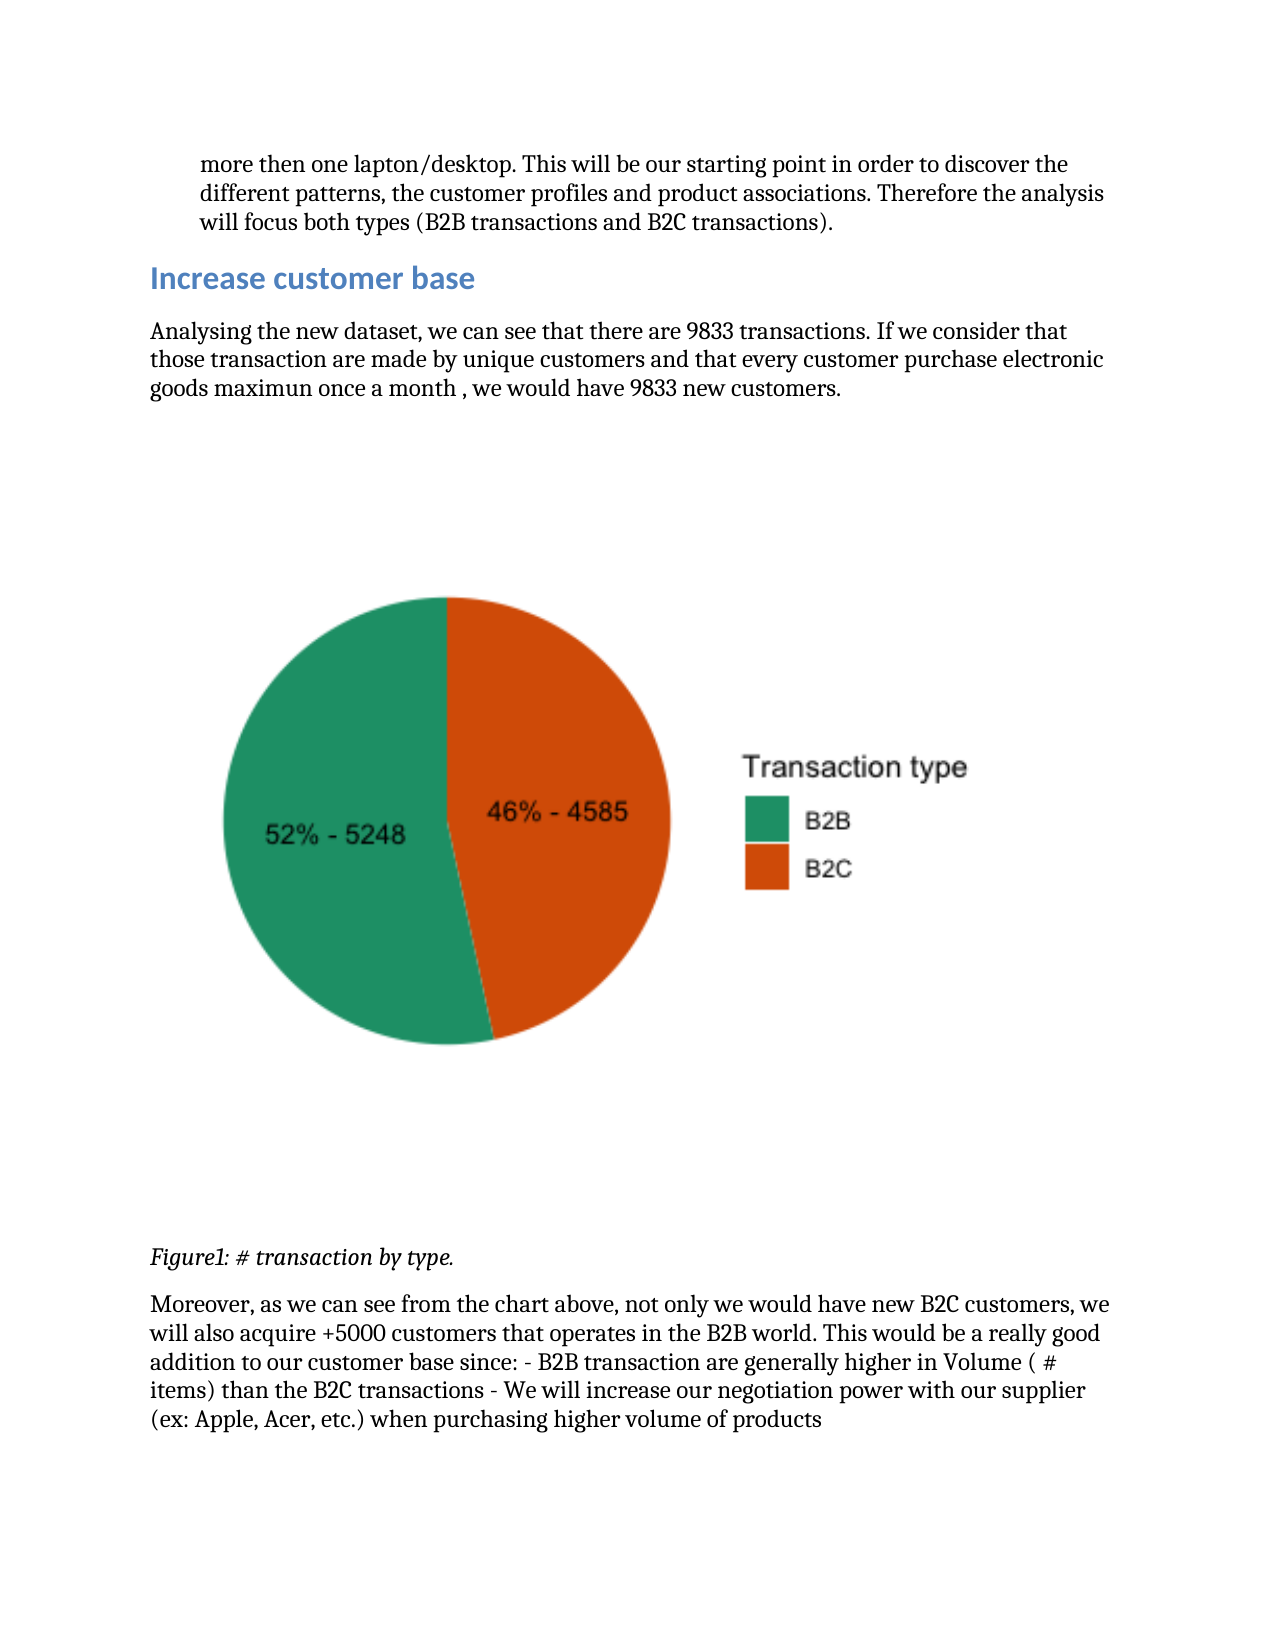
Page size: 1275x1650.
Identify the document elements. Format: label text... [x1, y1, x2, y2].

subtitle Increase customer base [150, 257, 1125, 298]
text Analysing the new dataset, we can see that there are 9833 transactions. If we consider that those transaction are made by unique customers and that every customer purchase electronic goods maximun once a month , we would have 9833 new customers. [150, 317, 1125, 403]
text Moreover, as we can see from the chart above, not only we would have new B2C customers, we will also acquire +5000 customers that operates in the B2B world. This would be a really good addition to our customer base since: - B2B transaction are generally higher in Volume ( # items) than the B2C transactions - We will increase our negotiation power with our supplier (ex: Apple, Acer, etc.) when purchasing higher volume of products [150, 1290, 1125, 1434]
picture [168, 421, 969, 1222]
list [150, 150, 1125, 236]
text Figure1: # transaction by type. [150, 1242, 1125, 1271]
